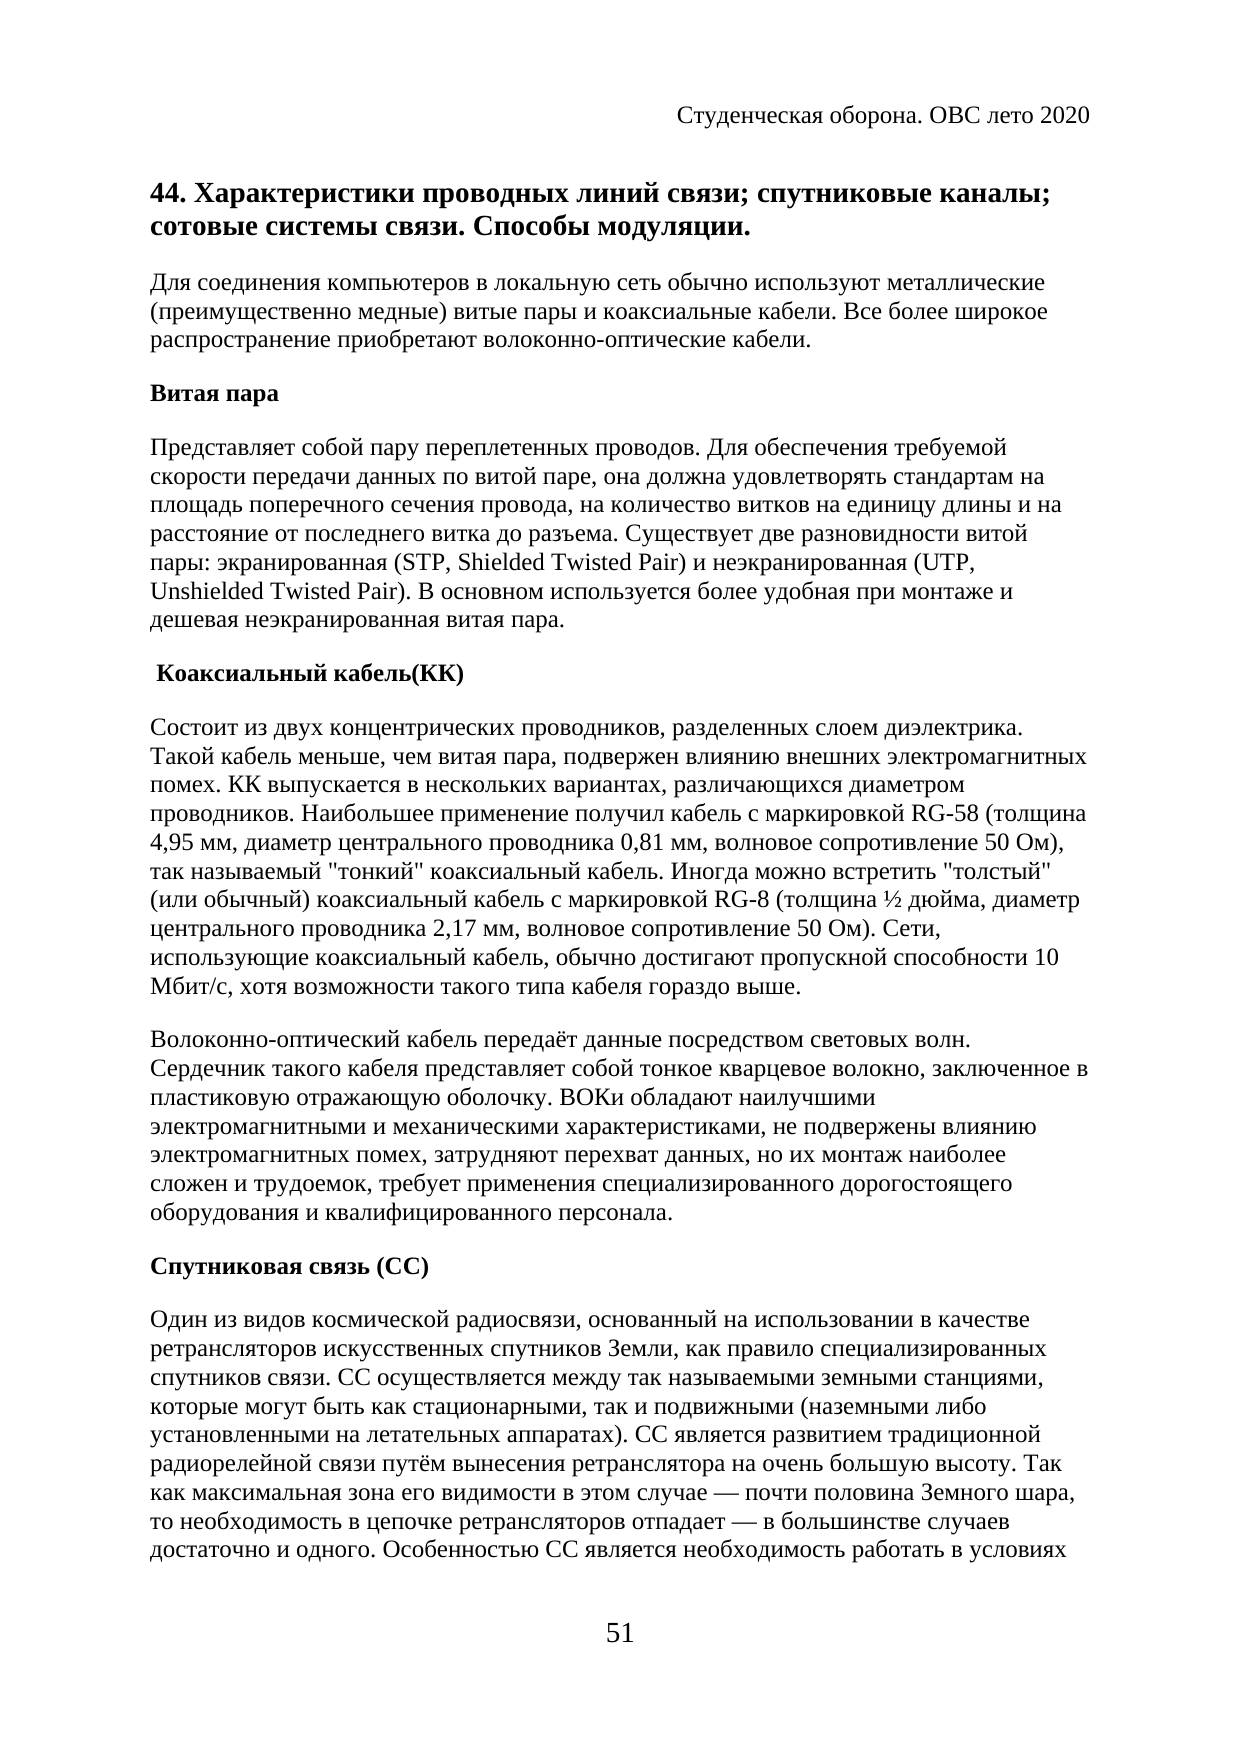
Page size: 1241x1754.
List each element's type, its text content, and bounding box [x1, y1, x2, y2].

text Коаксиальный кабель(КК) [150, 658, 1090, 687]
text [150, 1304, 1090, 1563]
subtitle 44. Характеристики проводных линий связи; спутниковые каналы; сотовые системы связи. Способы модуляции. [150, 175, 1090, 242]
text Состоит из двух концентрических проводников, разделенных слоем диэлектрика. Такой кабель меньше, чем витая пара, подвержен влиянию внешних электромагнитных помех. КК выпускается в нескольких вариантах, различающихся диаметром проводников. Наибольшее применение получил кабель с маркировкой RG-58 (толщина 4,95 мм, диаметр центрального проводника 0,81 мм, волновое сопротивление 50 Ом), так называемый "тонкий" коаксиальный кабель. Иногда можно встретить "толстый" (или обычный) коаксиальный кабель с маркировкой RG-8 (толщина ½ дюйма, диаметр центрального проводника 2,17 мм, волновое сопротивление 50 Ом). Сети, использующие коаксиальный кабель, обычно достигают пропускной способности 10 Мбит/с, хотя возможности такого типа кабеля гораздо выше. [150, 712, 1090, 999]
text Представляет собой пару переплетенных проводов. Для обеспечения требуемой скорости передачи данных по витой паре, она должна удовлетворять стандартам на площадь поперечного сечения провода, на количество витков на единицу длины и на расстояние от последнего витка до разъема. Существует две разновидности витой пары: экранированная (STP, Shielded Twisted Pair) и неэкранированная (UTP, Unshielded Twisted Pair). В основном используется более удобная при монтаже и дешевая неэкранированная витая пара. [150, 432, 1090, 633]
text Спутниковая связь (СС) [150, 1251, 1090, 1279]
text Волоконно-оптический кабель передаёт данные посредством световых волн. Сердечник такого кабеля представляет собой тонкое кварцевое волокно, заключенное в пластиковую отражающую оболочку. ВОКи обладают наилучшими электромагнитными и механическими характеристиками, не подвержены влиянию электромагнитных помех, затрудняют перехват данных, но их монтаж наиболее сложен и трудоемок, требует применения специализированного дорогостоящего оборудования и квалифицированного персонала. [150, 1024, 1090, 1226]
text Витая пара [150, 378, 1090, 407]
text Для соединения компьютеров в локальную сеть обычно используют металлические (преимущественно медные) витые пары и коаксиальные кабели. Все более широкое распространение приобретают волоконно-оптические кабели. [150, 267, 1090, 353]
